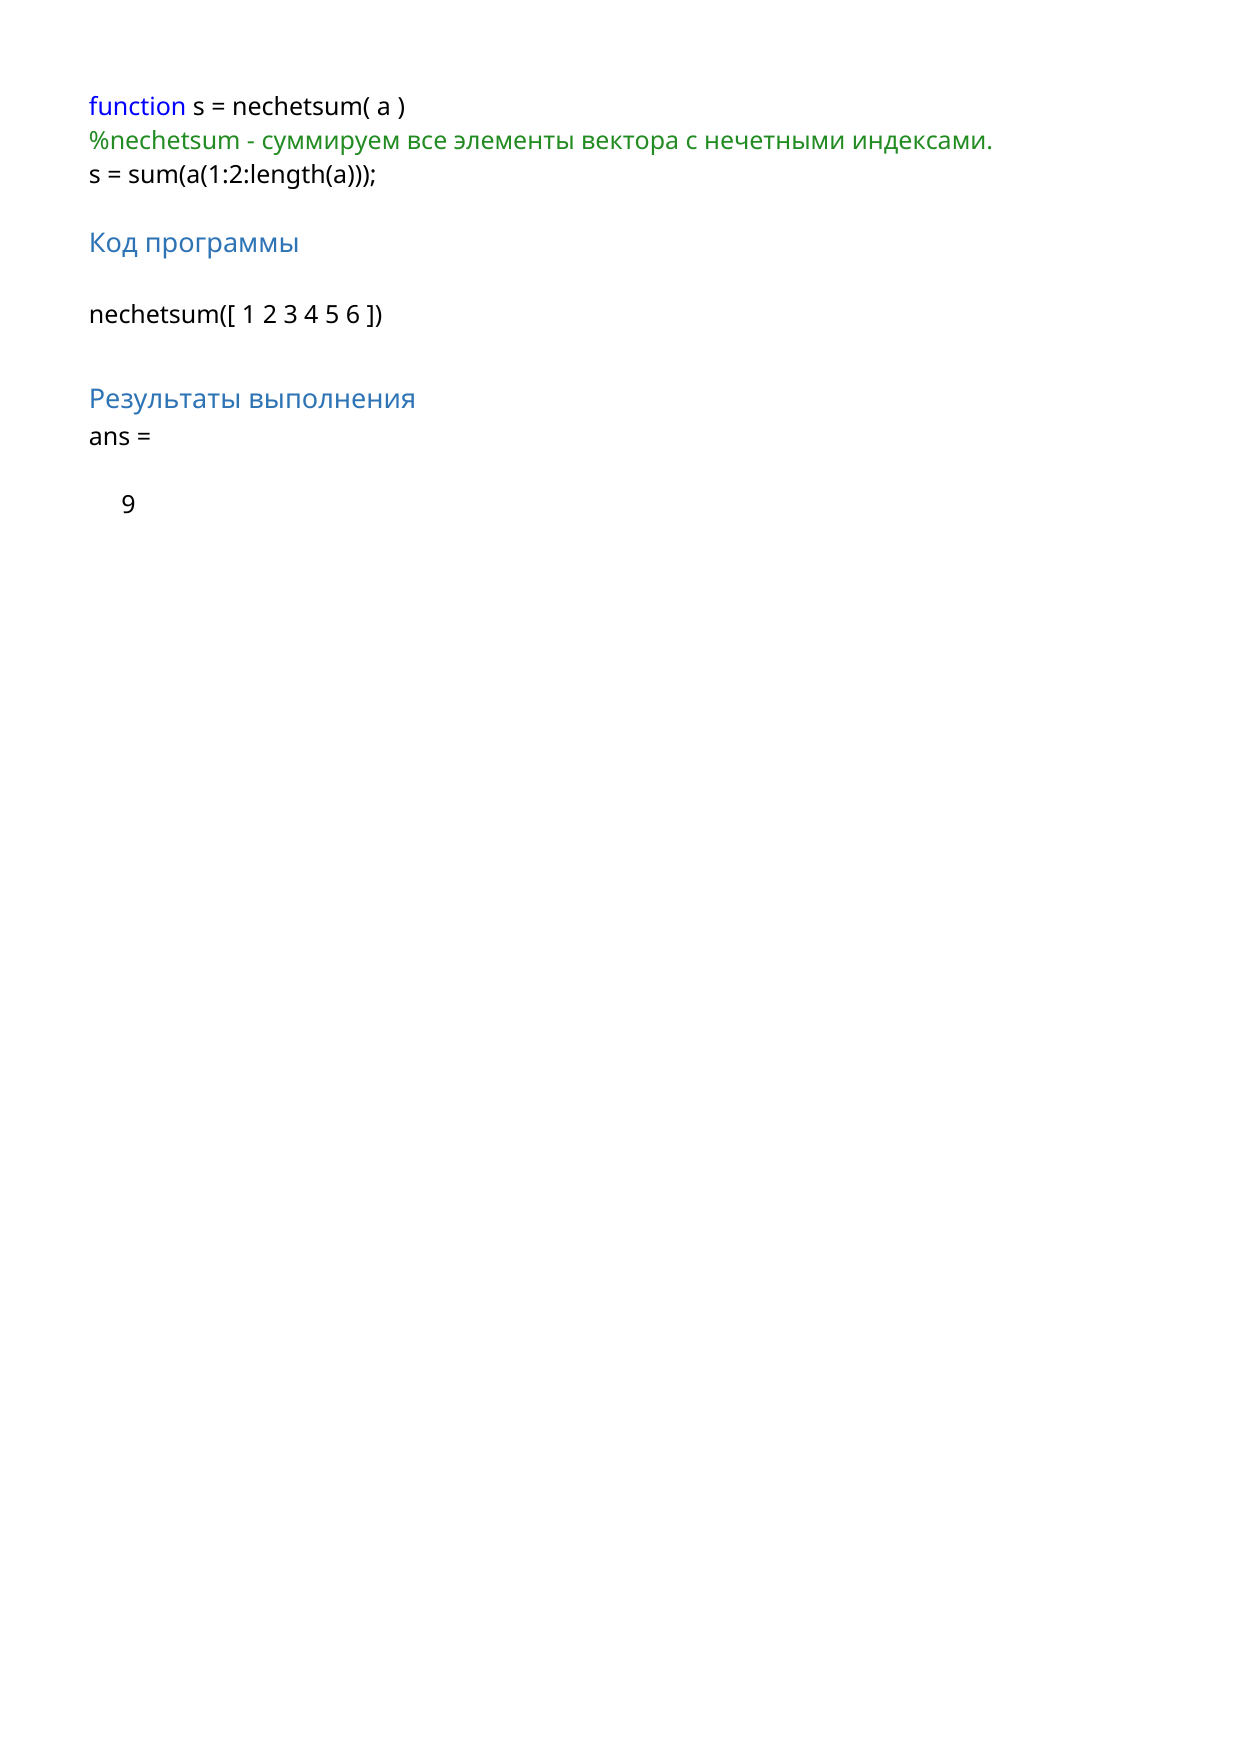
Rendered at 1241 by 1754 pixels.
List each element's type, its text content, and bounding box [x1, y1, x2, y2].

text s = sum(a(1:2:length(a))); [89, 157, 1152, 191]
text nechetsum([ 1 2 3 4 5 6 ]) [89, 297, 1152, 331]
text 9 [89, 487, 1152, 521]
subtitle Результаты выполнения [89, 379, 1152, 416]
text %nechetsum - суммируем все элементы вектора с нечетными индексами. [89, 123, 1152, 157]
text ans = [89, 419, 1152, 453]
text function s = nechetsum( a ) [89, 89, 1152, 123]
subtitle Код программы [89, 223, 1152, 260]
